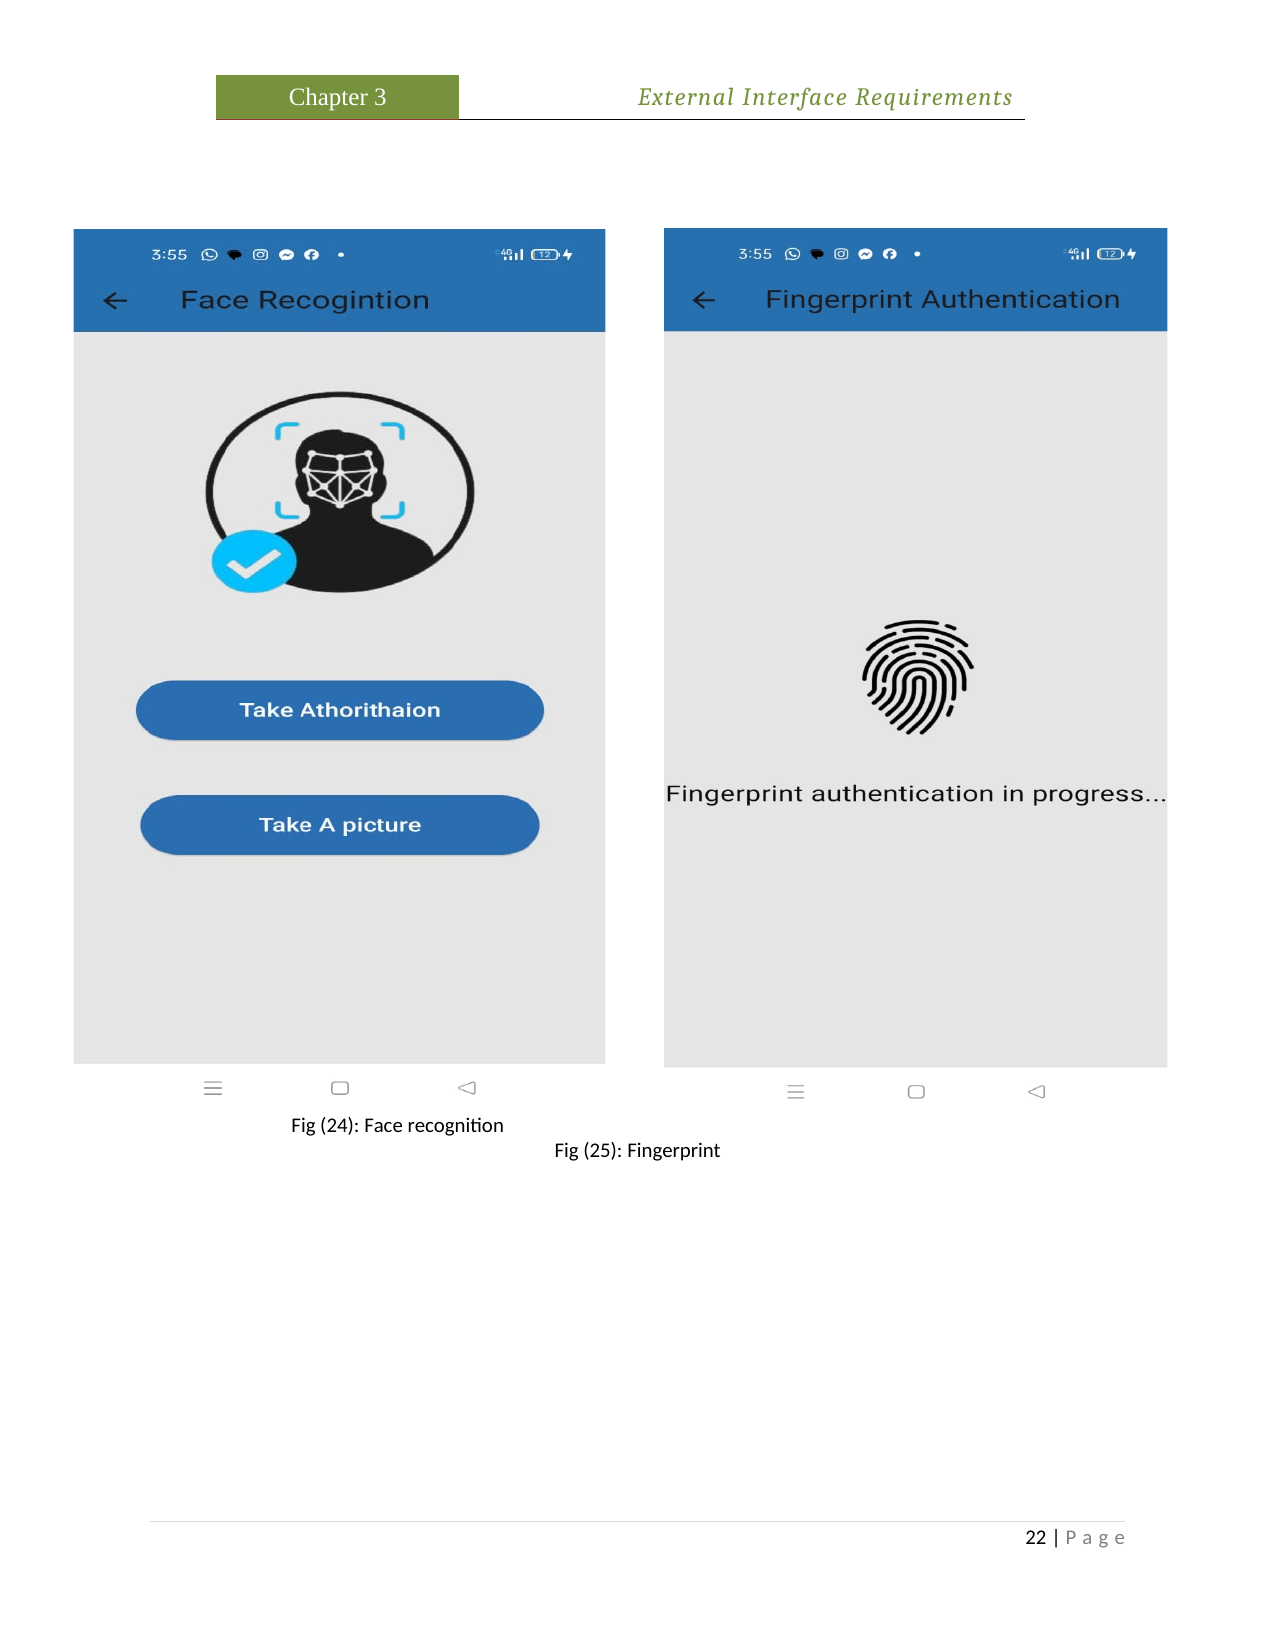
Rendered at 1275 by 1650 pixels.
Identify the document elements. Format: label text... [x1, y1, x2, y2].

picture [73, 229, 606, 1112]
picture [664, 228, 1168, 1116]
